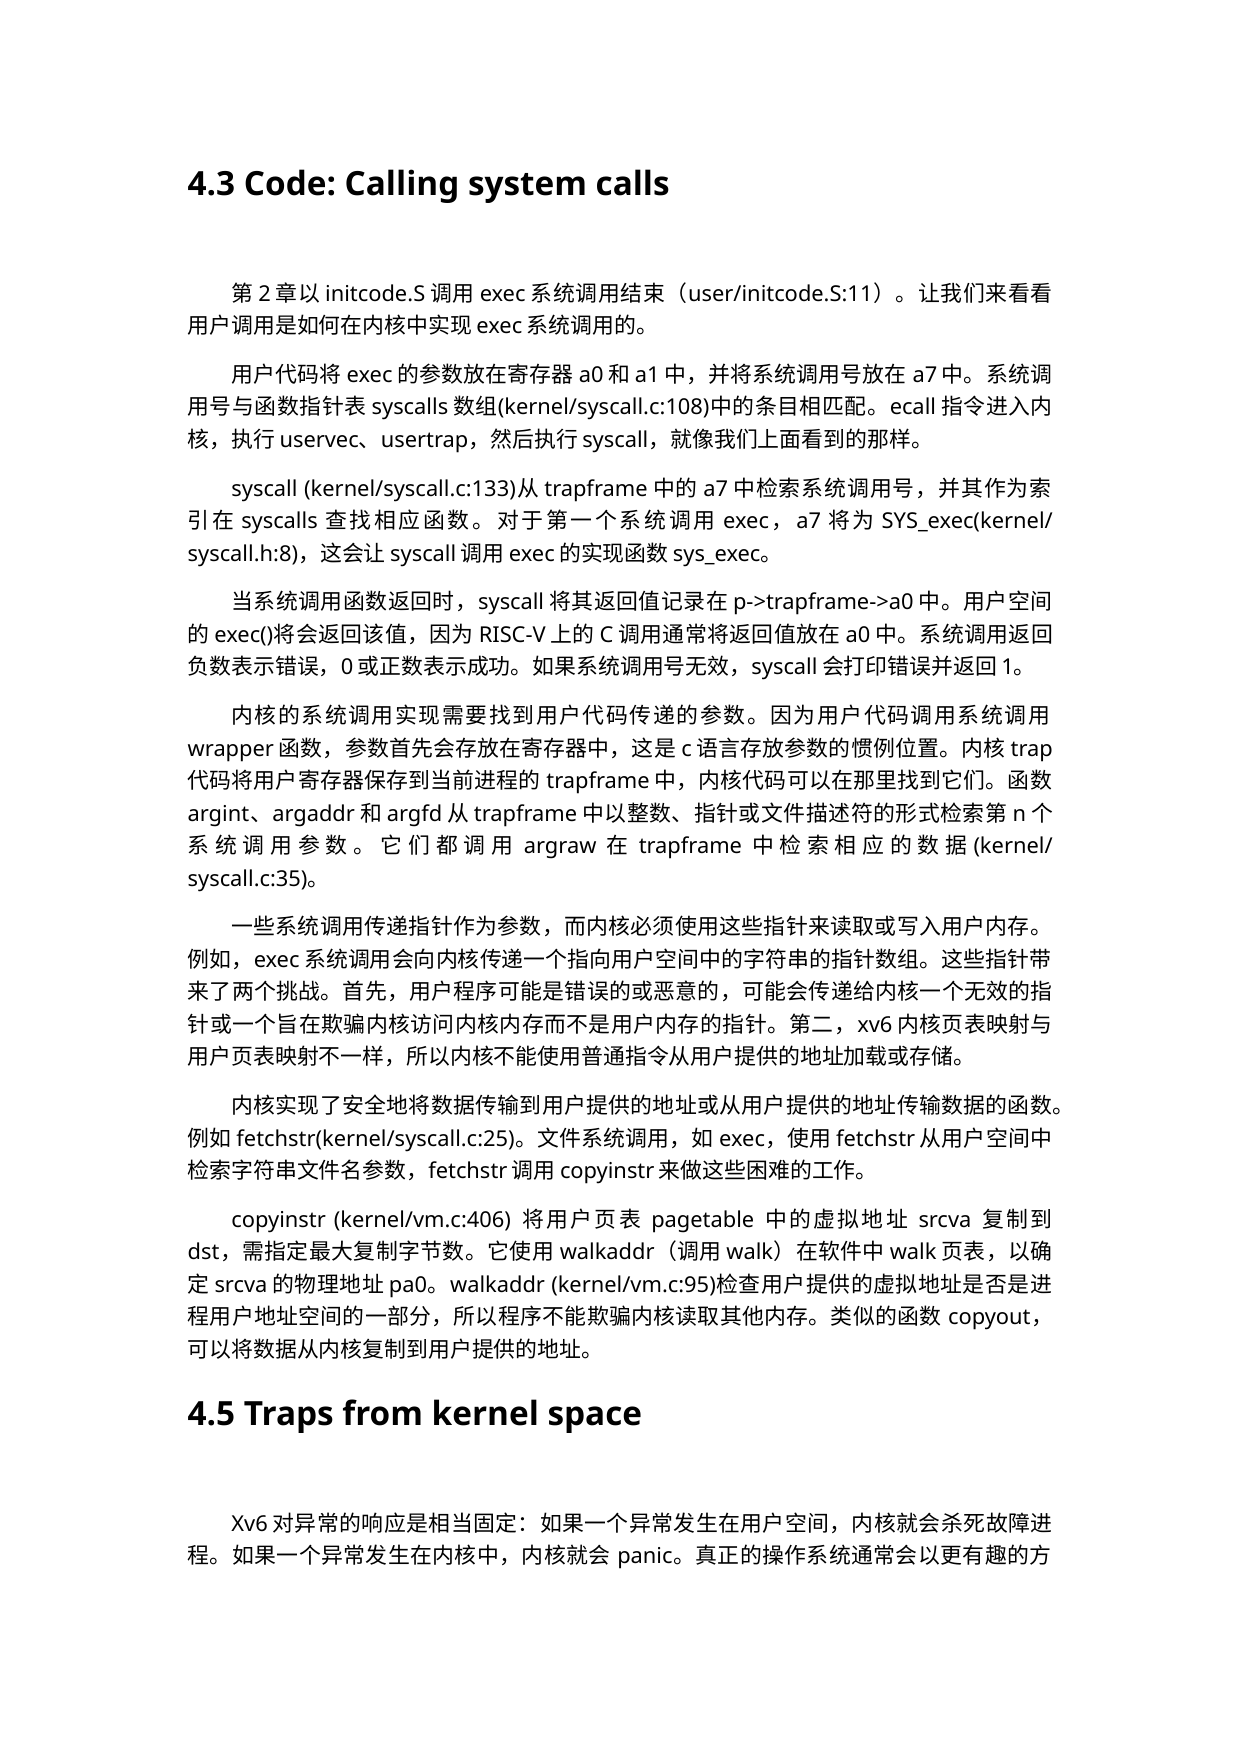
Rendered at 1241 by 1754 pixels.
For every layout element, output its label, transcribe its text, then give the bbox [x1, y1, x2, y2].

text copyinstr (kernel/vm.c:406) 将用户页表 pagetable 中的虚拟地址 srcva 复制到 dst，需指定最大复制字节数。它使用walkaddr（调用walk）在软件中walk页表，以确定srcva的物理地址pa0。walkaddr (kernel/vm.c:95)检查用户提供的虚拟地址是否是进程用户地址空间的一部分，所以程序不能欺骗内核读取其他内存。类似的函数copyout，可以将数据从内核复制到用户提供的地址。 [187, 1201, 1053, 1364]
text 一些系统调用传递指针作为参数，而内核必须使用这些指针来读取或写入用户内存。例如，exec系统调用会向内核传递一个指向用户空间中的字符串的指针数组。这些指针带来了两个挑战。首先，用户程序可能是错误的或恶意的，可能会传递给内核一个无效的指针或一个旨在欺骗内核访问内核内存而不是用户内存的指针。第二，xv6内核页表映射与用户页表映射不一样，所以内核不能使用普通指令从用户提供的地址加载或存储。 [187, 909, 1053, 1071]
subtitle 4.3 Code: Calling system calls [187, 150, 1053, 215]
text 用户代码将exec的参数放在寄存器a0和a1中，并将系统调用号放在a7中。系统调用号与函数指针表syscalls数组(kernel/syscall.c:108)中的条目相匹配。ecall指令进入内核，执行uservec、usertrap，然后执行syscall，就像我们上面看到的那样。 [187, 356, 1053, 454]
text 内核的系统调用实现需要找到用户代码传递的参数。因为用户代码调用系统调用wrapper函数，参数首先会存放在寄存器中，这是c语言存放参数的惯例位置。内核trap代码将用户寄存器保存到当前进程的trapframe中，内核代码可以在那里找到它们。函数argint、argaddr和argfd从trapframe中以整数、指针或文件描述符的形式检索第n个系统调用参数。它们都调用argraw在trapframe中检索相应的数据(kernel/syscall.c:35)。 [187, 698, 1053, 893]
subtitle 4.5 Traps from kernel space [187, 1380, 1053, 1445]
text 当系统调用函数返回时，syscall将其返回值记录在p->trapframe->a0中。用户空间的exec()将会返回该值，因为RISC-V上的C调用通常将返回值放在a0中。系统调用返回负数表示错误，0或正数表示成功。如果系统调用号无效，syscall会打印错误并返回1。 [187, 584, 1053, 681]
text syscall (kernel/syscall.c:133)从trapframe中的a7中检索系统调用号，并其作为索引在syscalls查找相应函数。对于第一个系统调用exec，a7将为SYS_exec(kernel/syscall.h:8)，这会让syscall调用exec的实现函数sys_exec。 [187, 470, 1053, 568]
text 内核实现了安全地将数据传输到用户提供的地址或从用户提供的地址传输数据的函数。例如fetchstr(kernel/syscall.c:25)。文件系统调用，如exec，使用fetchstr从用户空间中检索字符串文件名参数，fetchstr调用copyinstr来做这些困难的工作。 [187, 1088, 1053, 1185]
text Xv6对异常的响应是相当固定：如果一个异常发生在用户空间，内核就会杀死故障进程。如果一个异常发生在内核中，内核就会panic。真正的操作系统通常会以更有趣的方式进行响应。 [187, 1505, 1053, 1570]
text 第2章以initcode.S调用exec系统调用结束（user/initcode.S:11）。让我们来看看用户调用是如何在内核中实现exec系统调用的。 [187, 275, 1053, 340]
